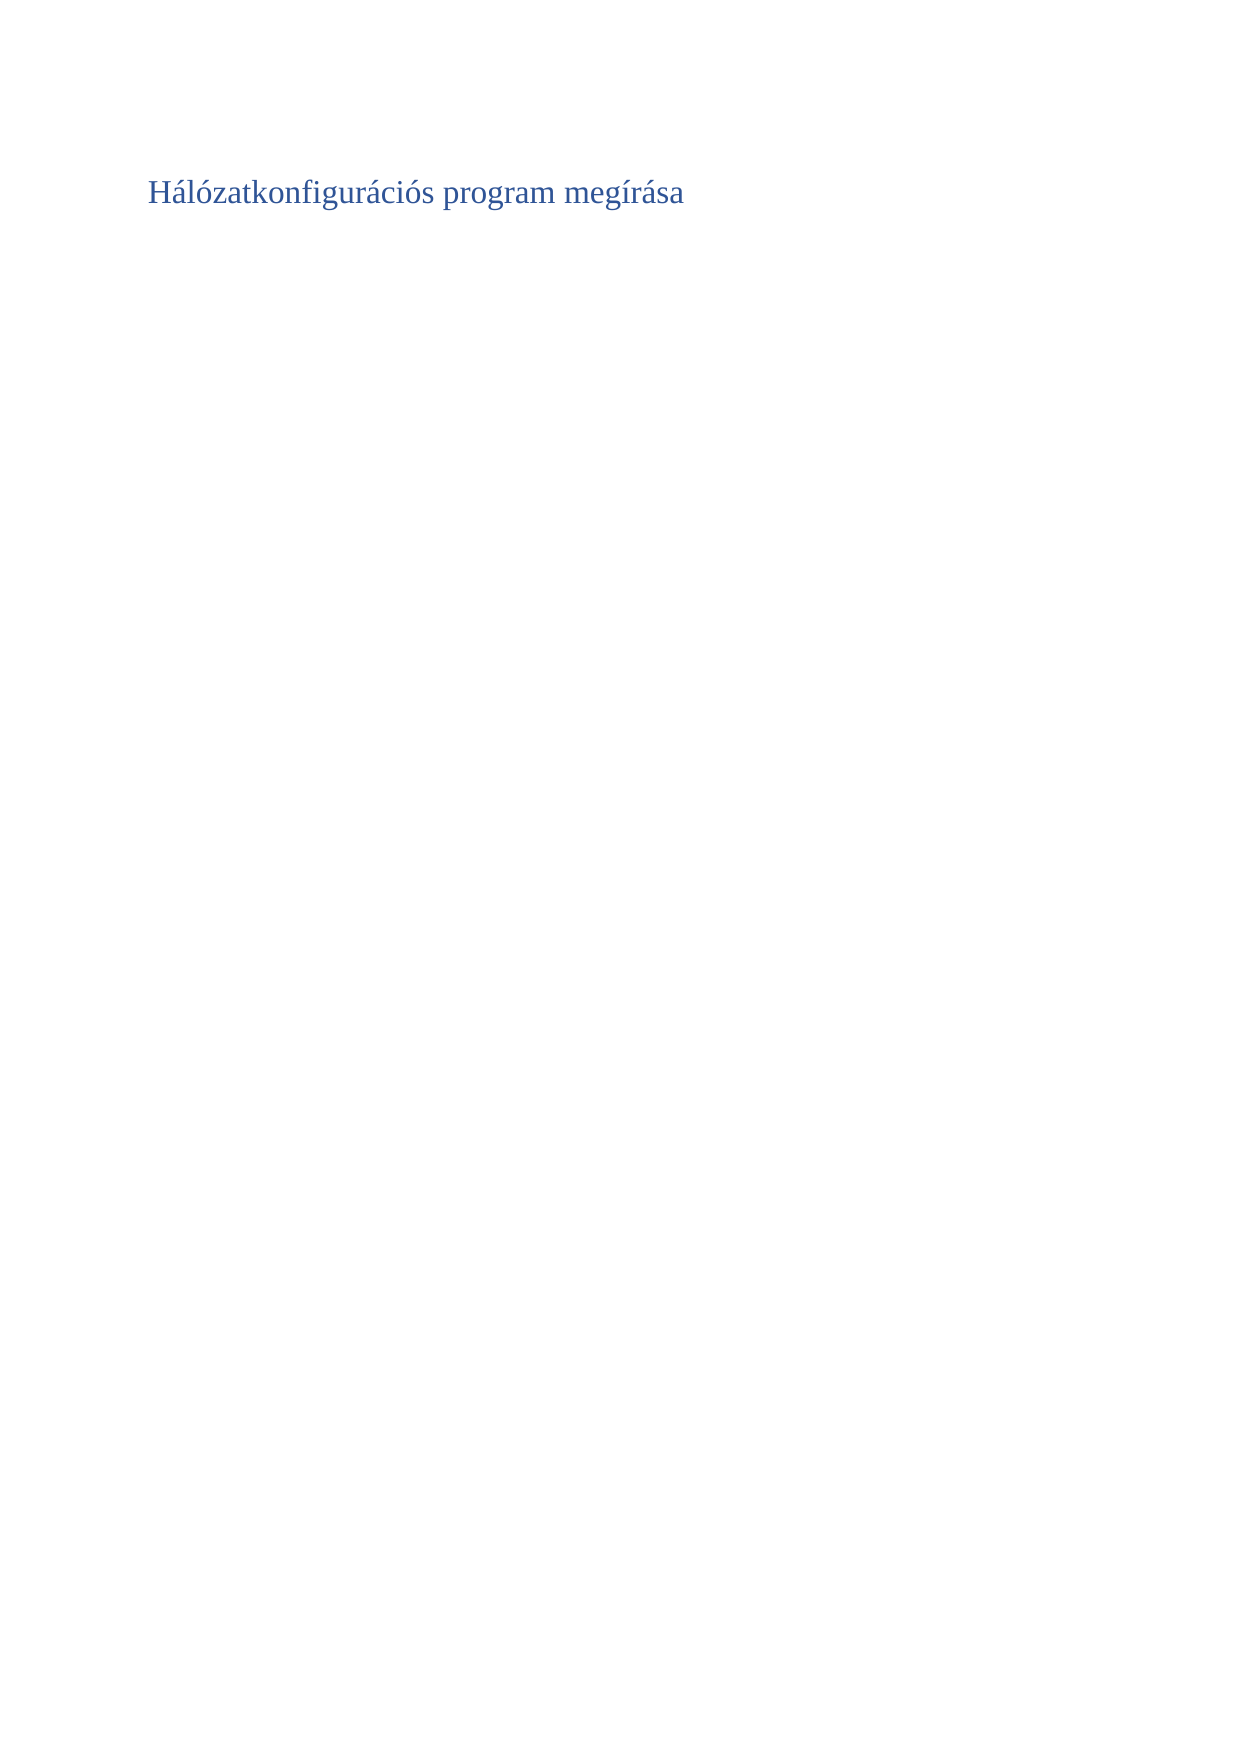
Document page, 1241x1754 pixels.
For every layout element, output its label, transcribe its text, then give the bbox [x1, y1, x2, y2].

subtitle Hálózatkonfigurációs program megírása [148, 173, 1093, 211]
